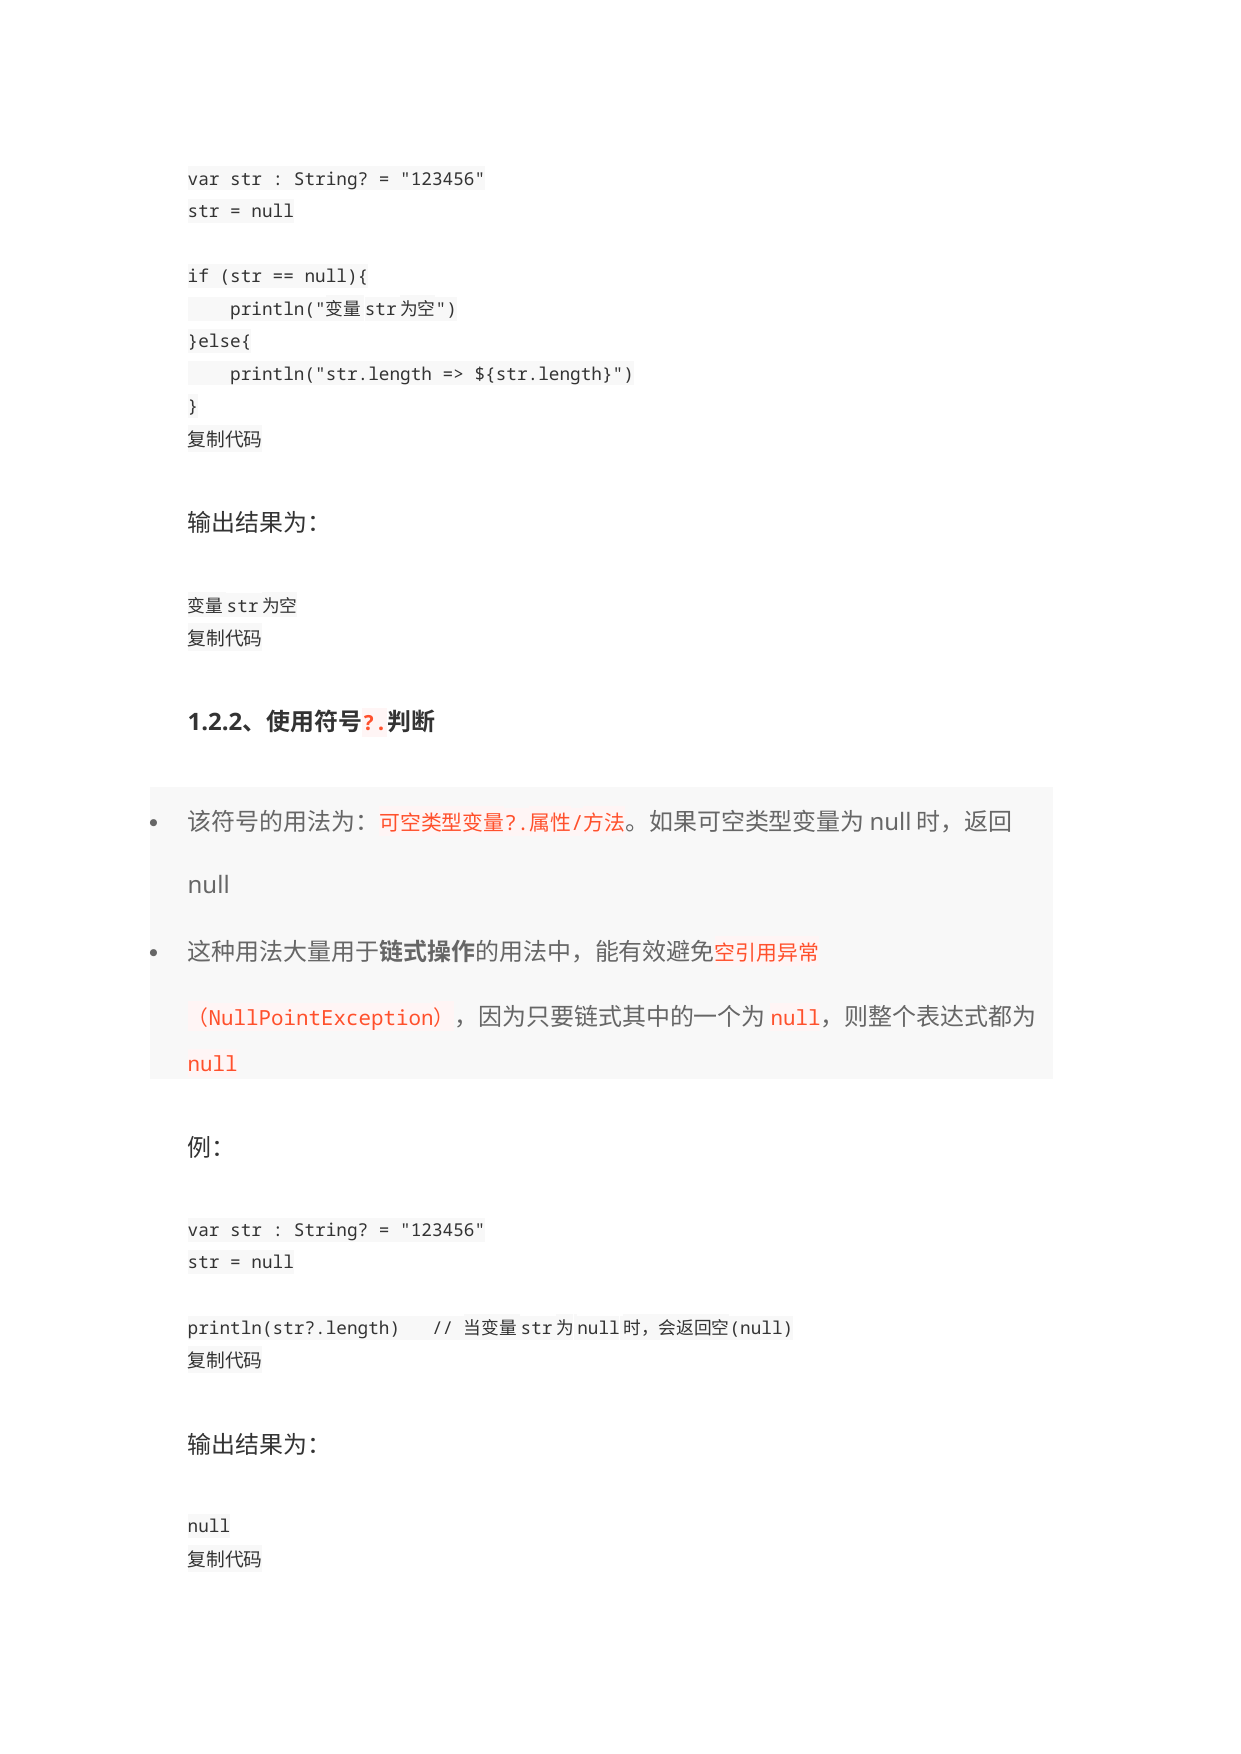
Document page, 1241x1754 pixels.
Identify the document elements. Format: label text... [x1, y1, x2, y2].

text } [187, 389, 1053, 422]
text println("变量str为空") [187, 292, 1053, 324]
text }else{ [187, 324, 1053, 357]
text 复制代码 [187, 1542, 1053, 1574]
text if (str == null){ [187, 259, 1053, 292]
list 该符号的用法为：可空类型变量?.属性/方法。如果可空类型变量为null时，返回null [150, 787, 1053, 917]
text println(str?.length) // 当变量str为null时，会返回空(null) [187, 1311, 1053, 1343]
text str = null [187, 1246, 1053, 1278]
text 例： [187, 1114, 1053, 1179]
text var str : String? = "123456" [187, 162, 1053, 194]
text 复制代码 [187, 422, 1053, 454]
text 输出结果为： [187, 489, 1053, 554]
text 1.2.2、使用符号?.判断 [187, 688, 1053, 753]
list 这种用法大量用于链式操作的用法中，能有效避免空引用异常（NullPointException），因为只要链式其中的一个为null，则整个表达式都为null [150, 917, 1053, 1079]
text str = null [187, 194, 1053, 227]
text 复制代码 [187, 1343, 1053, 1376]
text println("str.length => ${str.length}") [187, 357, 1053, 389]
text 输出结果为： [187, 1410, 1053, 1475]
text 变量str为空 [187, 588, 1053, 621]
text var str : String? = "123456" [187, 1213, 1053, 1246]
text 复制代码 [187, 621, 1053, 653]
text null [187, 1509, 1053, 1542]
